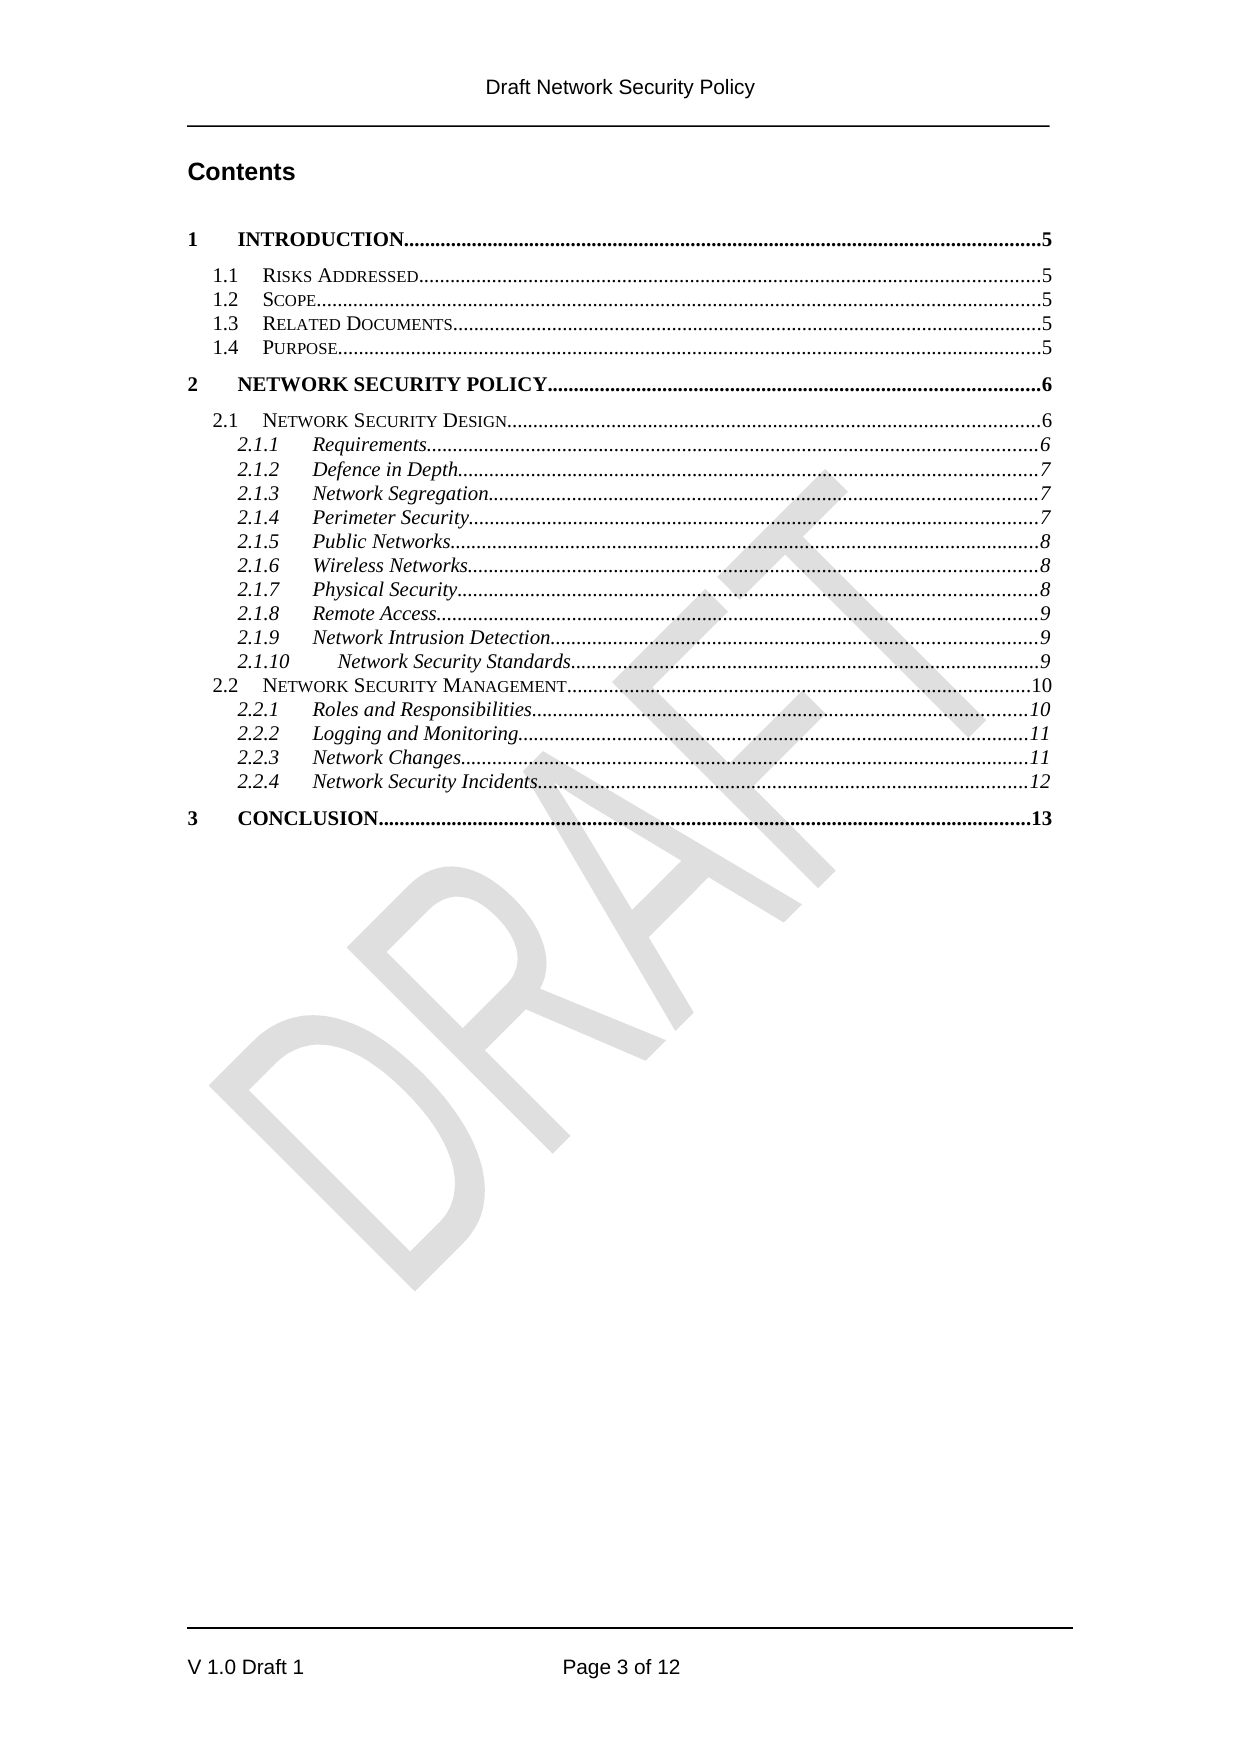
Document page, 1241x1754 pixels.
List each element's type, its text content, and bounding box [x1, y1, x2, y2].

text 2.1.7 Physical Security 8 [237, 577, 1053, 601]
text 1 Introduction 5 [187, 226, 1053, 251]
text 1.2 Scope 5 [212, 287, 1053, 311]
text 2.2.4 Network Security Incidents 12 [237, 769, 1053, 793]
text 1.4 Purpose 5 [212, 335, 1053, 359]
text 3 Conclusion 13 [187, 806, 1053, 830]
text 2.1.10 Network Security Standards 9 [237, 649, 1053, 673]
text 2.1.1 Requirements 6 [237, 432, 1053, 456]
text 2.2.3 Network Changes 11 [237, 745, 1053, 769]
text 1.3 Related Documents 5 [212, 311, 1053, 335]
text 1.1 Risks Addressed 5 [212, 263, 1053, 287]
text 2.2.1 Roles and Responsibilities 10 [237, 697, 1053, 721]
text 2.1.2 Defence in Depth 7 [237, 456, 1053, 481]
text Contents [187, 156, 1053, 185]
text 2.1.9 Network Intrusion Detection 9 [237, 625, 1053, 649]
text 2.1.5 Public Networks 8 [237, 529, 1053, 553]
text 2.1.4 Perimeter Security 7 [237, 504, 1053, 529]
text 2.1.3 Network Segregation 7 [237, 481, 1053, 504]
text 2.2.2 Logging and Monitoring 11 [237, 721, 1053, 745]
text 2.2 Network Security Management 10 [212, 673, 1053, 697]
text 2.1 Network Security Design 6 [212, 408, 1053, 432]
text 2.1.8 Remote Access 9 [237, 601, 1053, 625]
text 2.1.6 Wireless Networks 8 [237, 553, 1053, 577]
text 2 Network Security Policy 6 [187, 372, 1053, 396]
